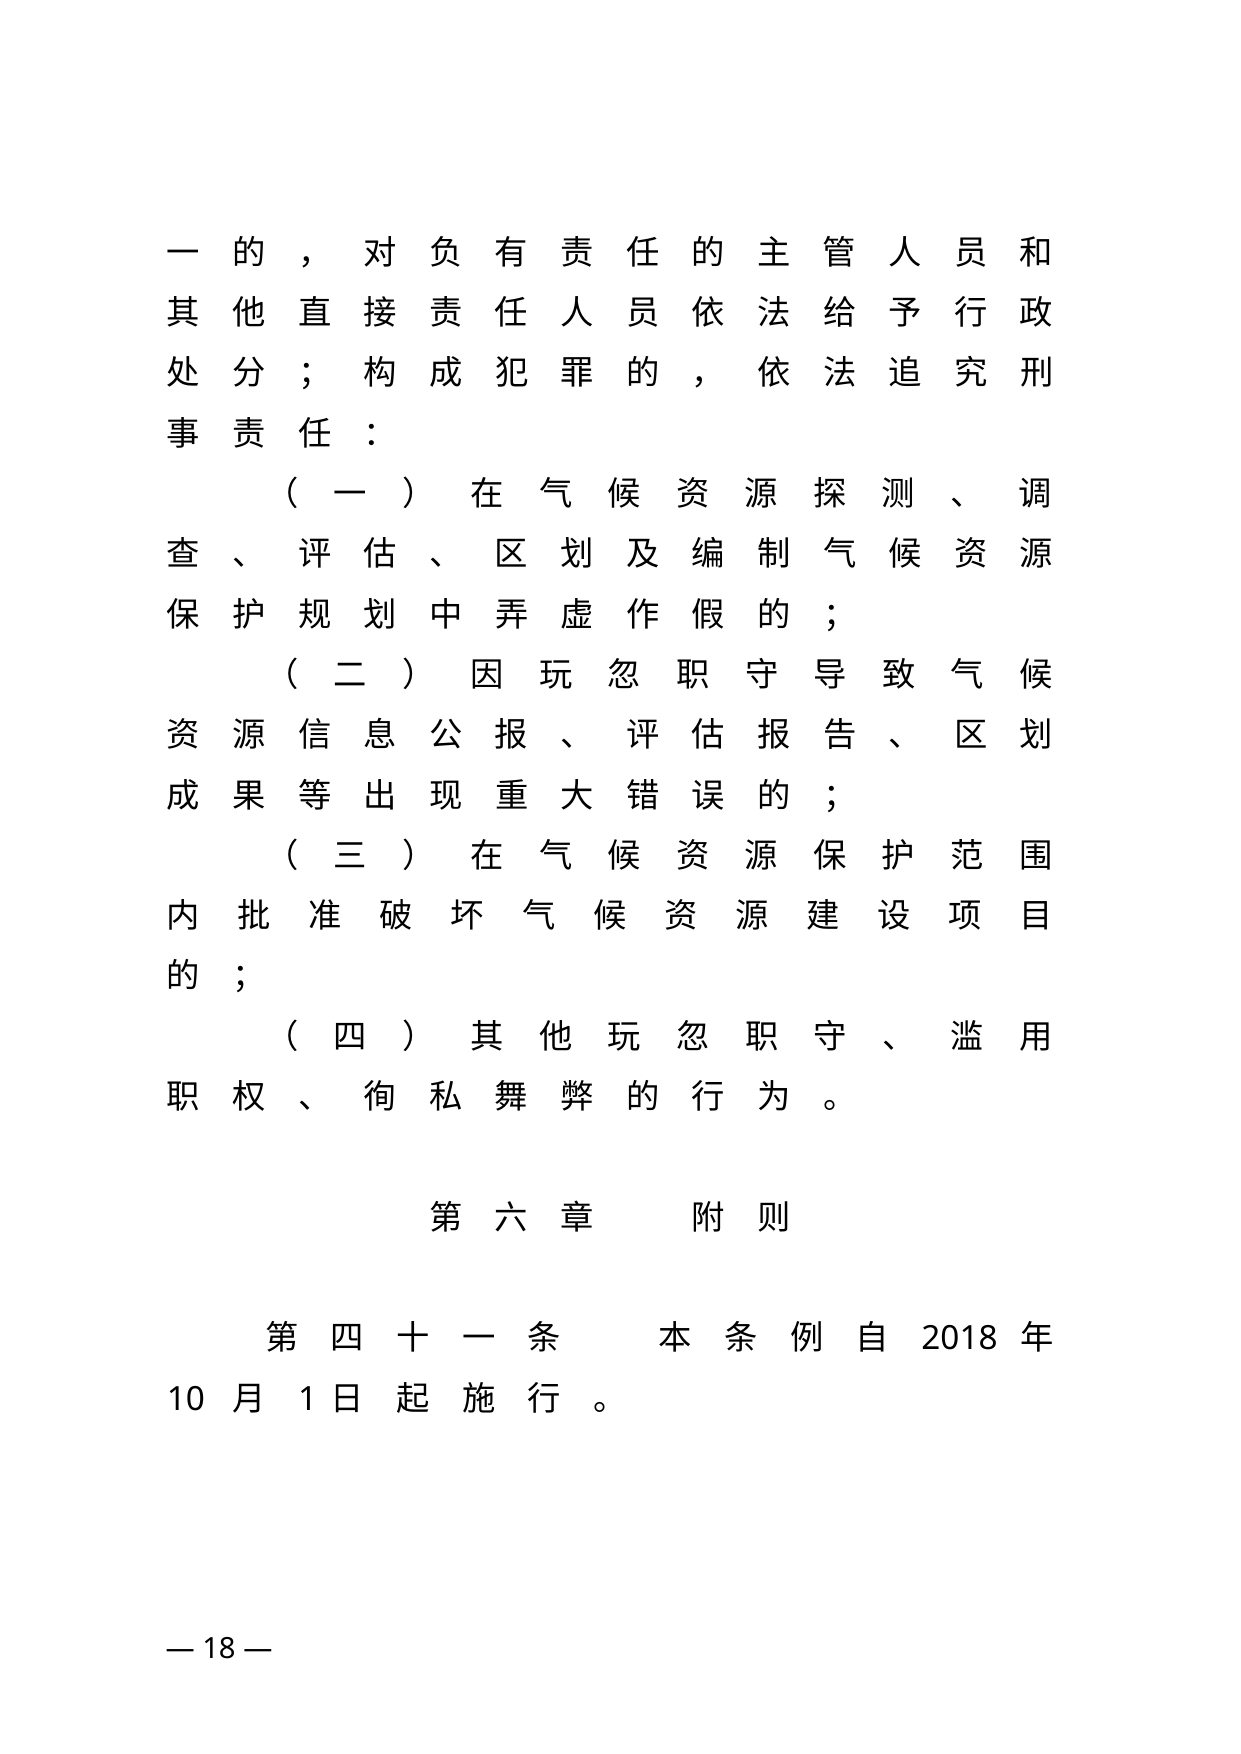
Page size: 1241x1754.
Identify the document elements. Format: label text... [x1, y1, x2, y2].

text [167, 219, 1085, 461]
text 第六章 附则 [167, 1184, 1085, 1245]
text （四）其他玩忽职守、滥用职权、徇私舞弊的行为。 [167, 1003, 1085, 1124]
text （三）在气候资源保护范围内批准破坏气候资源建设项目的； [167, 823, 1085, 1003]
text 第四十一条 本条例自2018年10月1日起施行。 [167, 1305, 1085, 1426]
text （二）因玩忽职守导致气候资源信息公报、评估报告、区划成果等出现重大错误的； [167, 642, 1085, 823]
text （一）在气候资源探测、调查、评估、区划及编制气候资源保护规划中弄虚作假的； [167, 461, 1085, 642]
